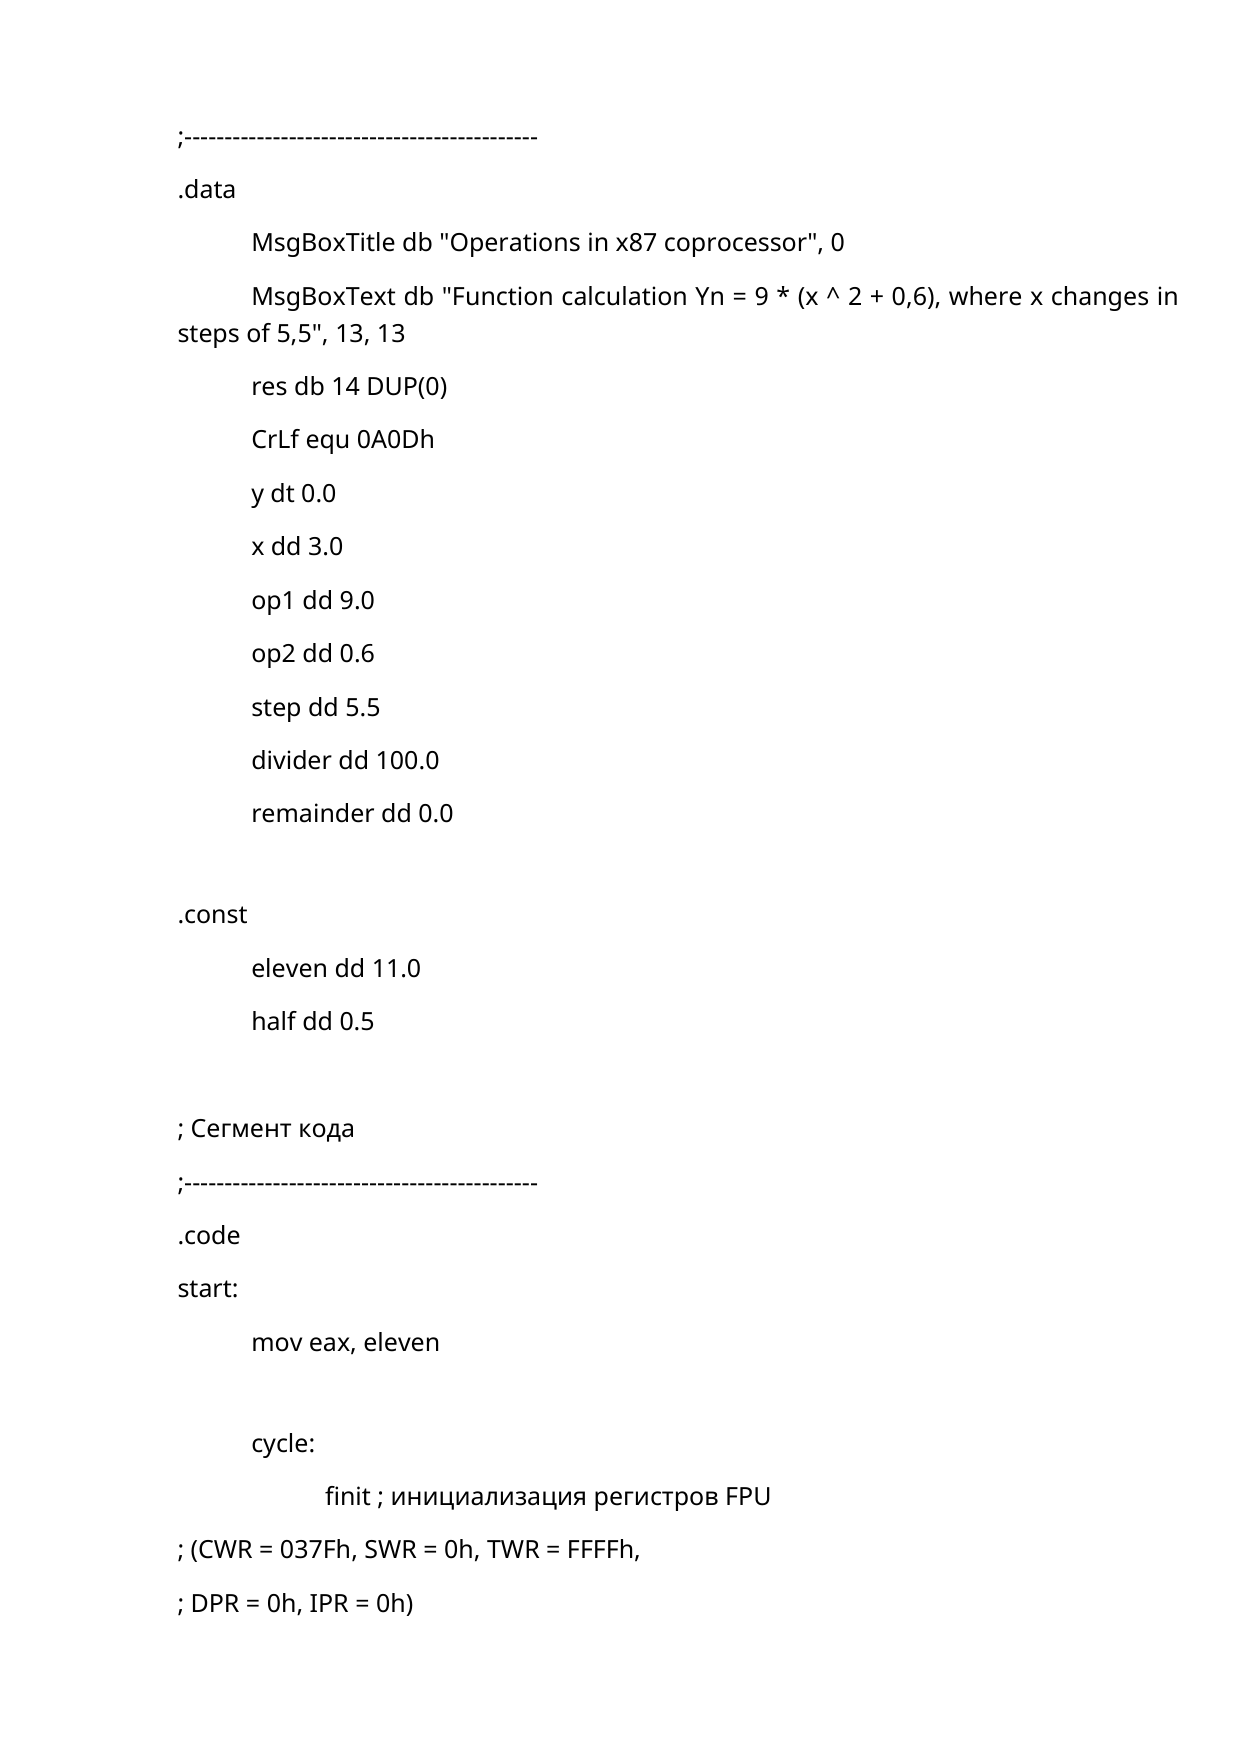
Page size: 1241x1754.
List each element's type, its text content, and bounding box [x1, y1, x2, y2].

text remainder dd 0.0 [177, 796, 1181, 830]
text eleven dd 11.0 [177, 950, 1181, 984]
text .code [177, 1218, 1181, 1252]
text MsgBoxText db "Function calculation Yn = 9 * (x ^ 2 + 0,6), where x changes in steps of 5,5", 13, 13 [177, 278, 1181, 349]
text divider dd 100.0 [177, 743, 1181, 777]
text finit ; инициализация регистров FPU [177, 1479, 1181, 1513]
text op2 dd 0.6 [177, 636, 1181, 670]
text start: [177, 1271, 1181, 1305]
text CrLf equ 0A0Dh [177, 422, 1181, 456]
text ;-------------------------------------------- [177, 118, 1181, 152]
text ; Cегмент кода [177, 1111, 1181, 1145]
text step dd 5.5 [177, 689, 1181, 723]
text op1 dd 9.0 [177, 582, 1181, 616]
text ;-------------------------------------------- [177, 1164, 1181, 1198]
text mov eax, eleven [177, 1324, 1181, 1358]
text x dd 3.0 [177, 529, 1181, 563]
text y dt 0.0 [177, 476, 1181, 509]
text MsgBoxTitle db "Operations in x87 coprocessor", 0 [177, 225, 1181, 259]
text cycle: [177, 1425, 1181, 1459]
text half dd 0.5 [177, 1004, 1181, 1038]
text .data [177, 172, 1181, 206]
text ; DPR = 0h, IPR = 0h) [177, 1586, 1181, 1620]
text ; (CWR = 037Fh, SWR = 0h, TWR = FFFFh, [177, 1532, 1181, 1566]
text .const [177, 897, 1181, 931]
text res db 14 DUP(0) [177, 369, 1181, 403]
